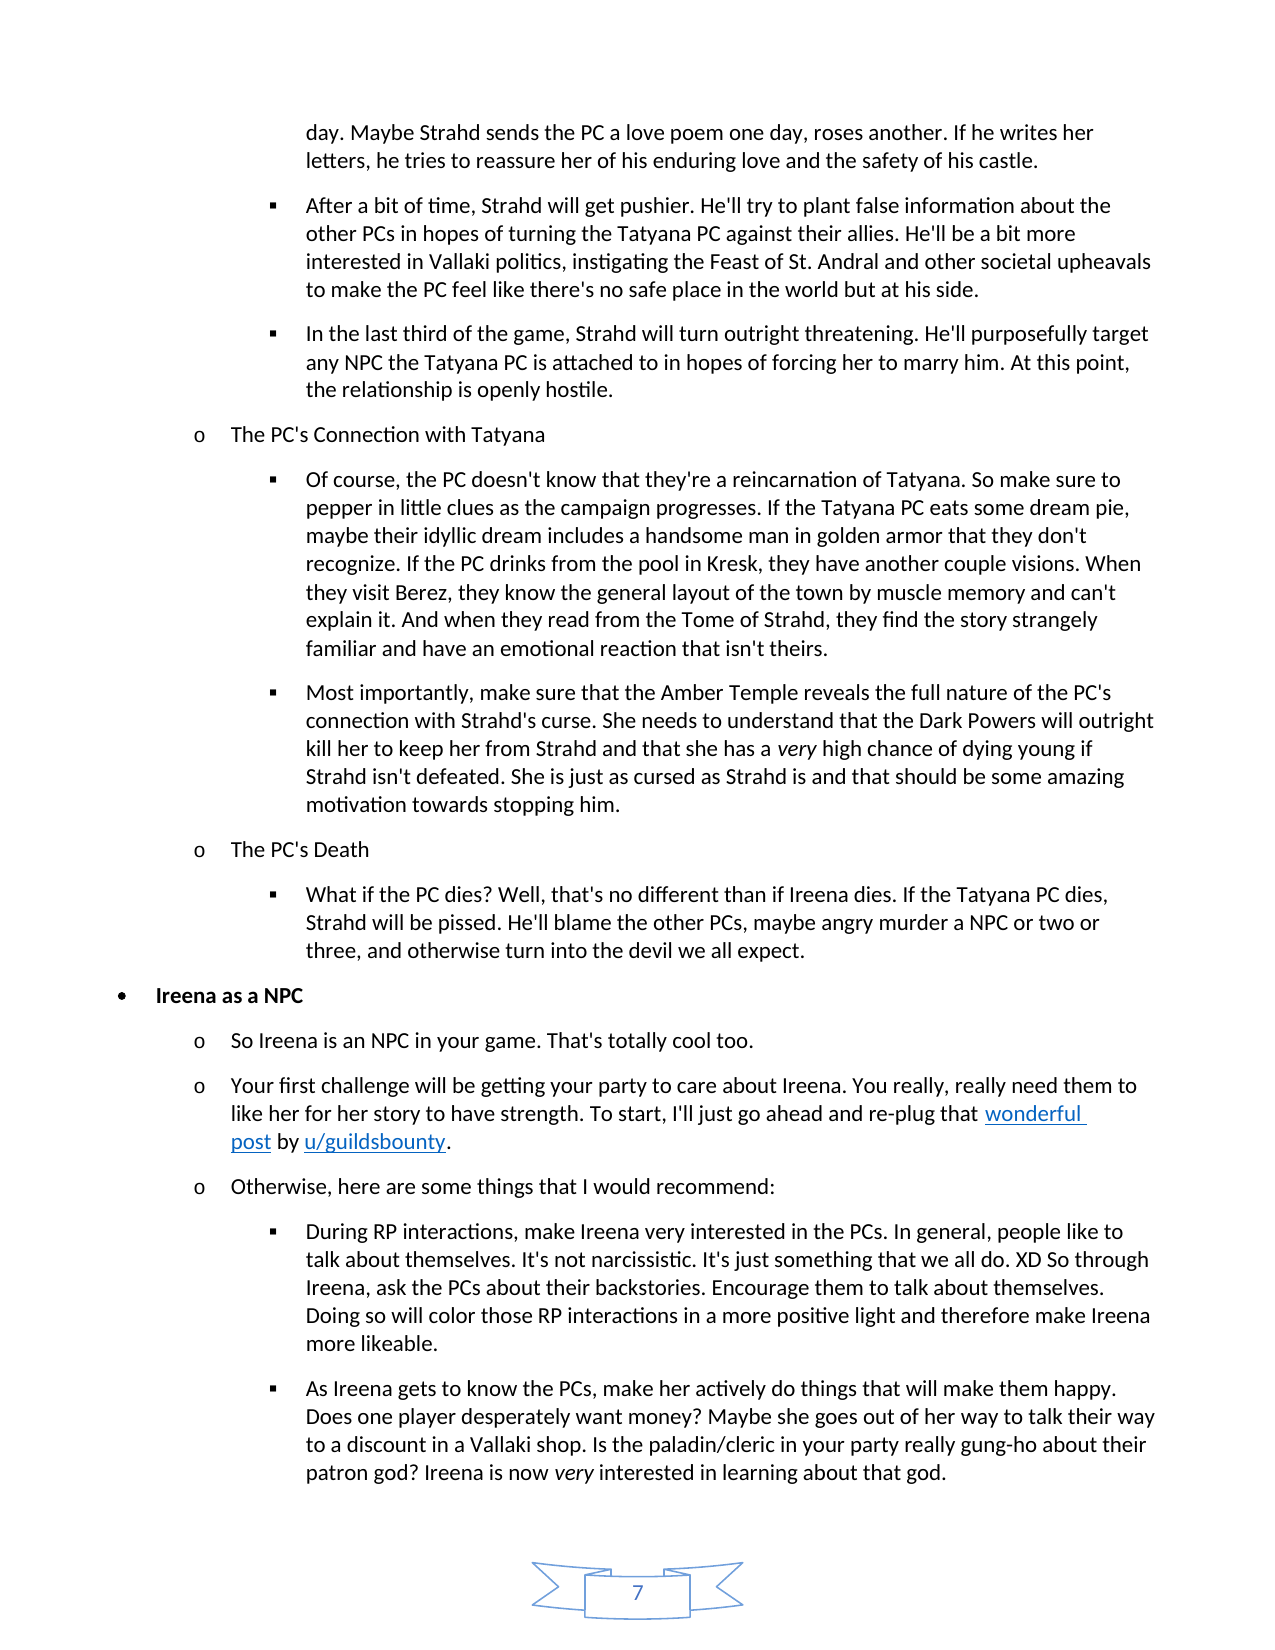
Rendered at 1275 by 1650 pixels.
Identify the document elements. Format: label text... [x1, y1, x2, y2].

list After a bit of time, Strahd will get pushier. He'll try to plant false information about the other PCs in hopes of turning the Tatyana PC against their allies. He'll be a bit more interested in Vallaki politics, instigating the Feast of St. Andral and other societal upheavals to make the PC feel like there's no safe place in the world but at his side. [268, 191, 1157, 303]
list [268, 118, 1157, 174]
list Of course, the PC doesn't know that they're a reincarnation of Tatyana. So make sure to pepper in little clues as the campaign progresses. If the Tatyana PC eats some dream pie, maybe their idyllic dream includes a handsome man in golden armor that they don't recognize. If the PC drinks from the pool in Kresk, they have another couple visions. When they visit Berez, they know the general layout of the town by muscle memory and can't explain it. And when they read from the Tome of Strahd, they find the story strangely familiar and have an emotional reaction that isn't theirs. [268, 466, 1157, 662]
list The PC's Death [193, 835, 1157, 864]
list The PC's Connection with Tatyana [193, 420, 1157, 449]
list Your first challenge will be getting your party to care about Ireena. You really, really need them to like her for her story to have strength. To start, I'll just go ahead and re-plug that wonderful post by u/guildsbounty. [193, 1071, 1157, 1156]
list As Ireena gets to know the PCs, make her actively do things that will make them happy. Does one player desperately want money? Maybe she goes out of her way to talk their way to a discount in a Vallaki shop. Is the paladin/cleric in your party really gung-ho about their patron god? Ireena is now very interested in learning about that god. [268, 1374, 1157, 1486]
list During RP interactions, make Ireena very interested in the PCs. In general, people like to talk about themselves. It's not narcissistic. It's just something that we all do. XD So through Ireena, ask the PCs about their backstories. Encourage them to talk about themselves. Doing so will color those RP interactions in a more positive light and therefore make Ireena more likeable. [268, 1217, 1157, 1357]
list In the last third of the game, Strahd will turn outright threatening. He'll purposefully target any NPC the Tatyana PC is attached to in hopes of forcing her to marry him. At this point, the relationship is openly hostile. [268, 319, 1157, 404]
list Otherwise, here are some things that I would recommend: [193, 1172, 1157, 1201]
list What if the PC dies? Well, that's no different than if Ireena dies. If the Tatyana PC dies, Strahd will be pissed. He'll blame the other PCs, maybe angry murder a NPC or two or three, and otherwise turn into the devil we all expect. [268, 880, 1157, 964]
list Most importantly, make sure that the Amber Temple reveals the full nature of the PC's connection with Strahd's curse. She needs to understand that the Dark Powers will outright kill her to keep her from Strahd and that she has a very high chance of dying young if Strahd isn't defeated. She is just as cursed as Strahd is and that should be some amazing motivation towards stopping him. [268, 678, 1157, 818]
list So Ireena is an NPC in your game. That's totally cool too. [193, 1026, 1157, 1054]
list Ireena as a NPC [118, 981, 1157, 1009]
